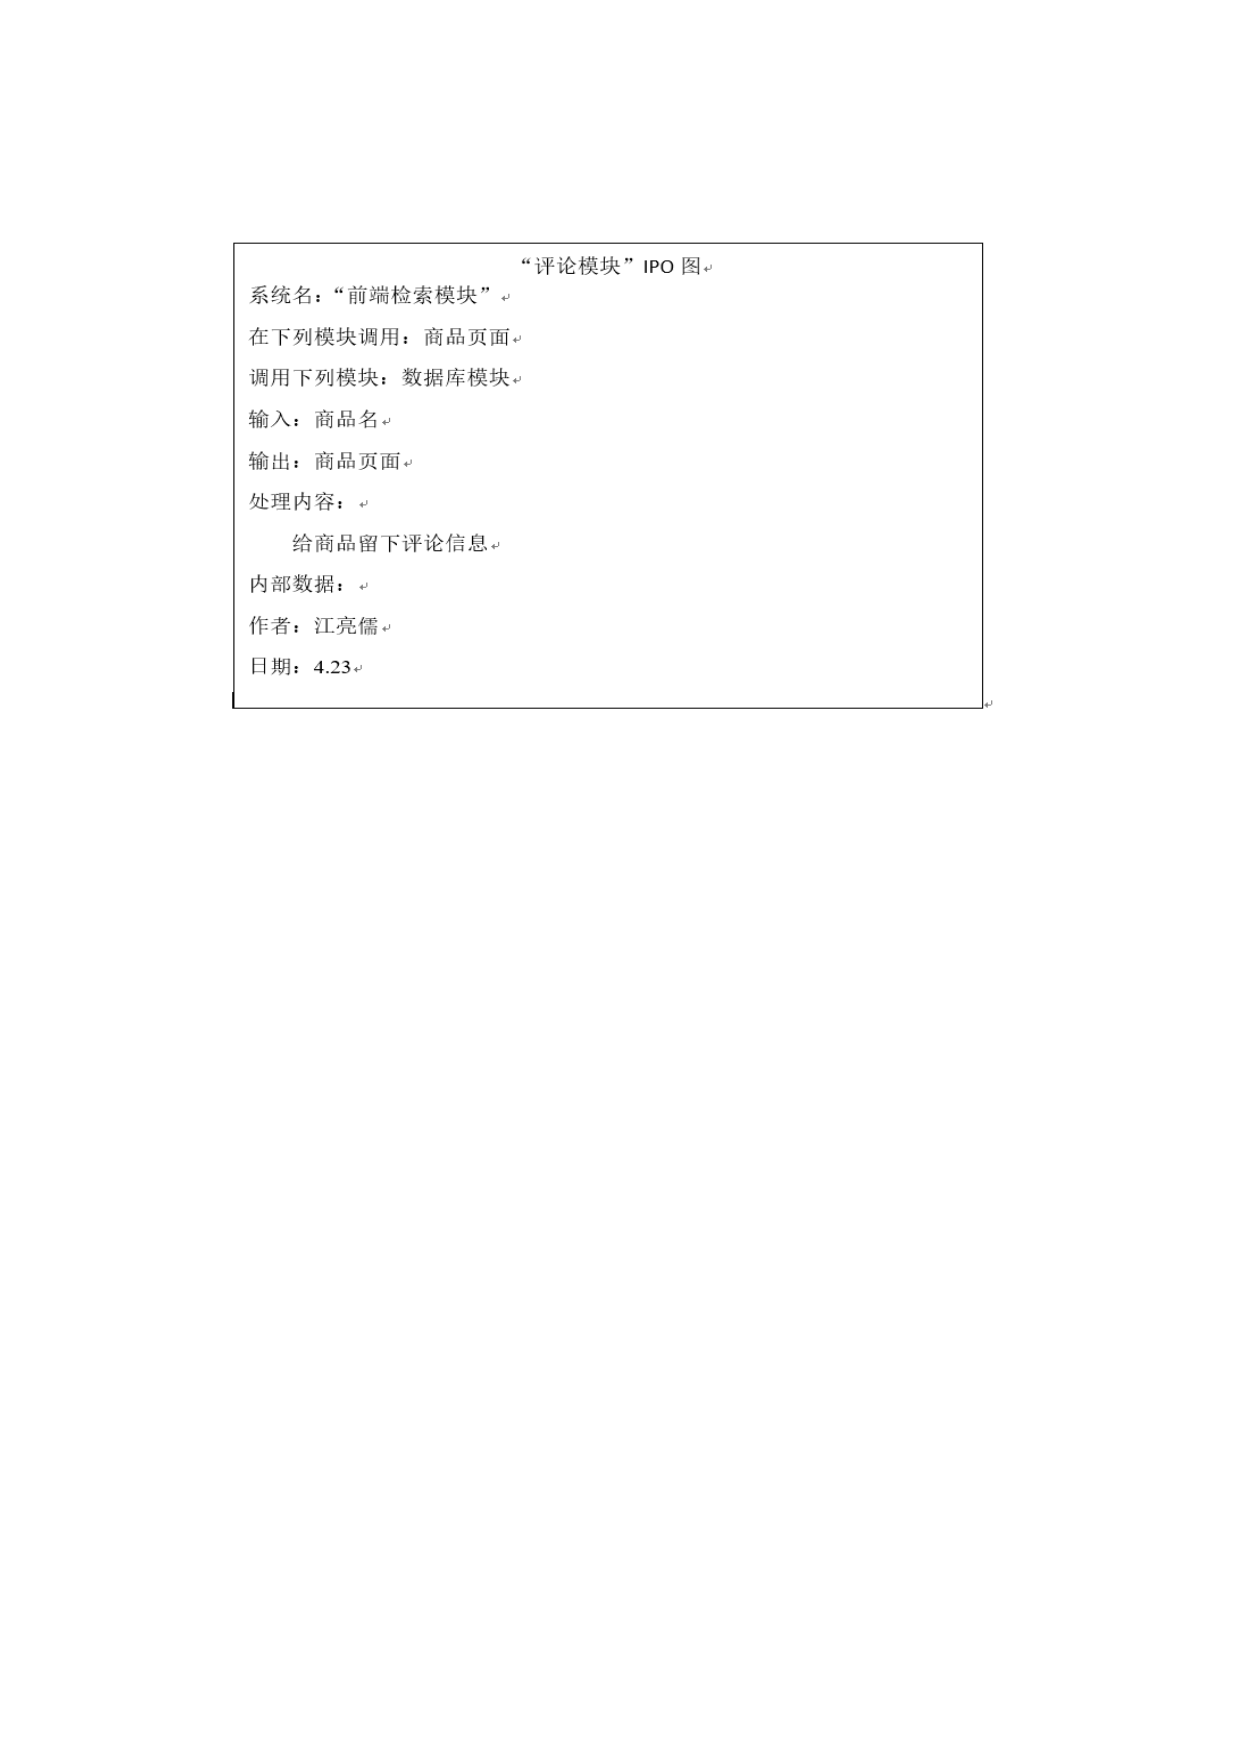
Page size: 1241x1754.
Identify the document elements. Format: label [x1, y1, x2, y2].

picture [231, 240, 993, 709]
